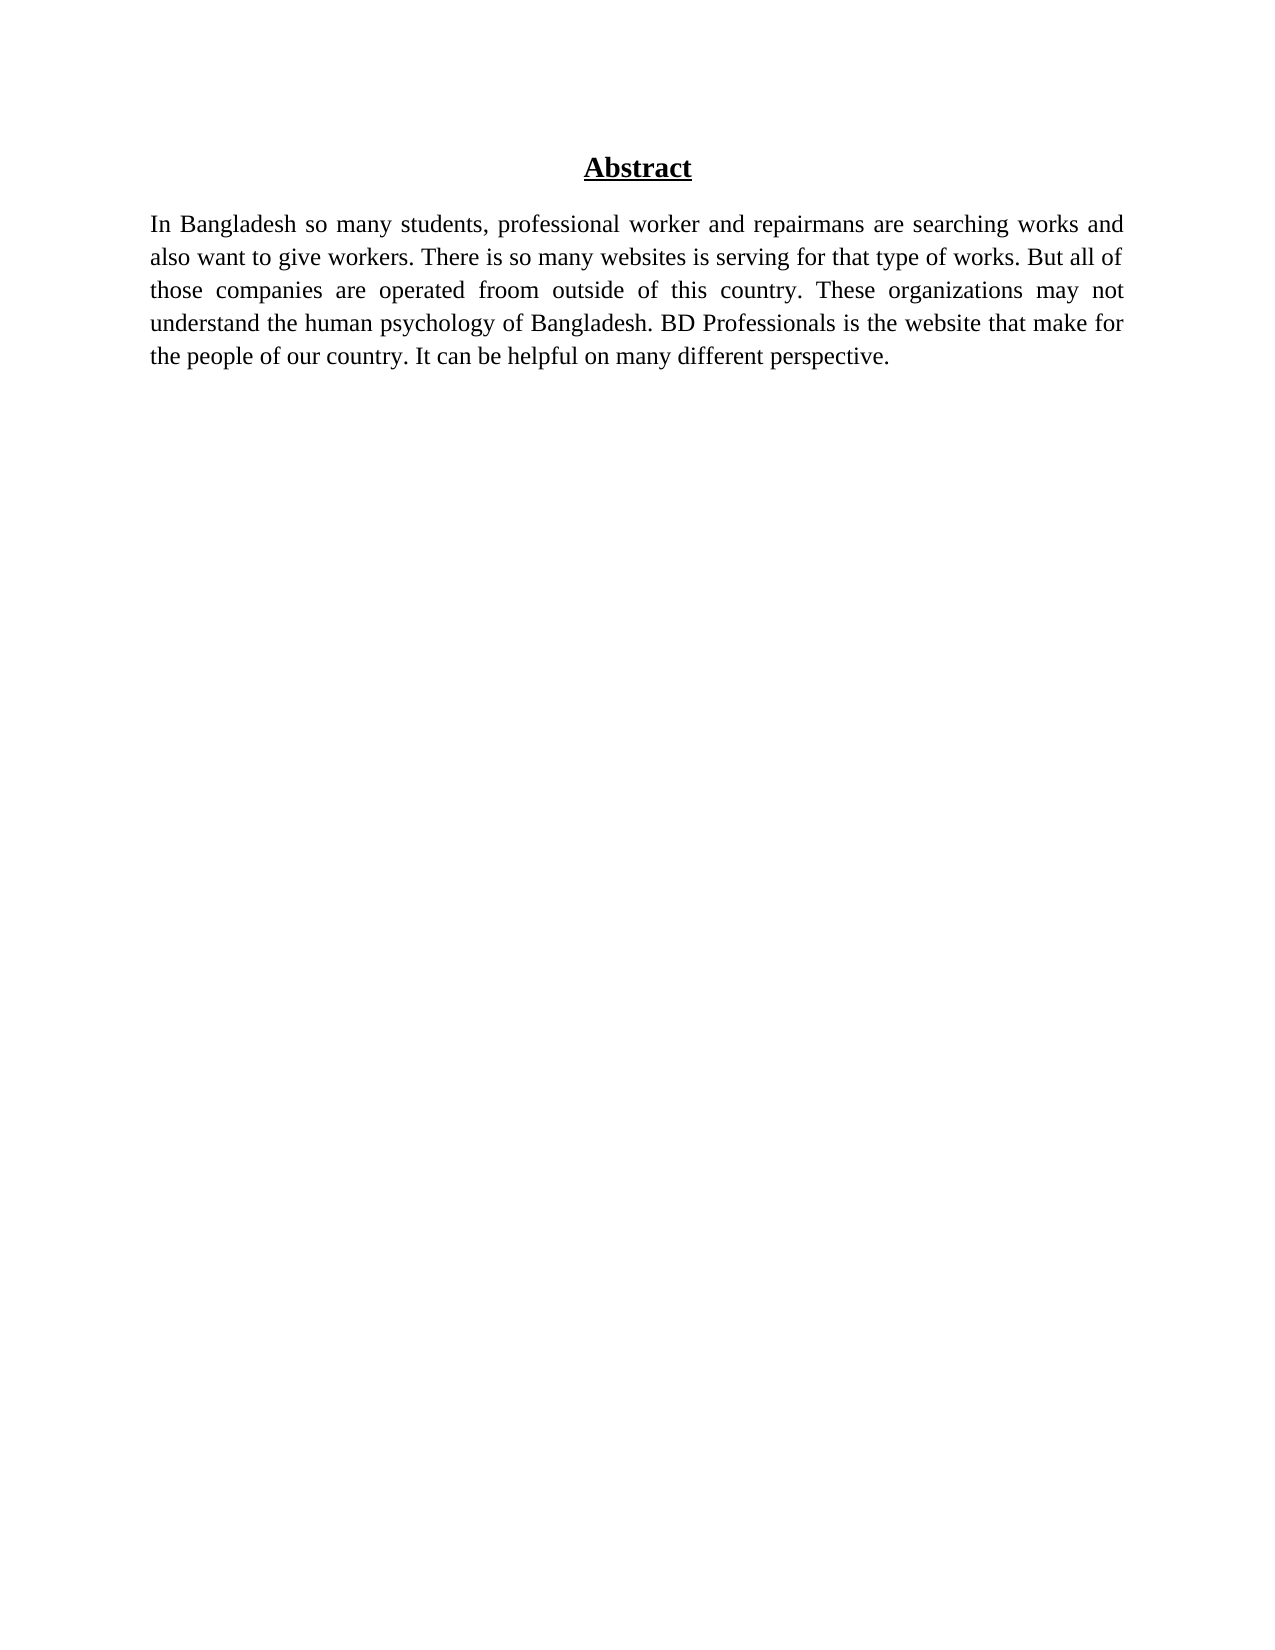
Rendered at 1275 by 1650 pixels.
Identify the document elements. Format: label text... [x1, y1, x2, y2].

text In Bangladesh so many students, professional worker and repairmans are searching works and also want to give workers. There is so many websites is serving for that type of works. But all of those companies are operated froom outside of this country. These organizations may not understand the human psychology of Bangladesh. BD Professionals is the website that make for the people of our country. It can be helpful on many different perspective. [150, 209, 1125, 370]
text Abstract [150, 150, 1125, 183]
